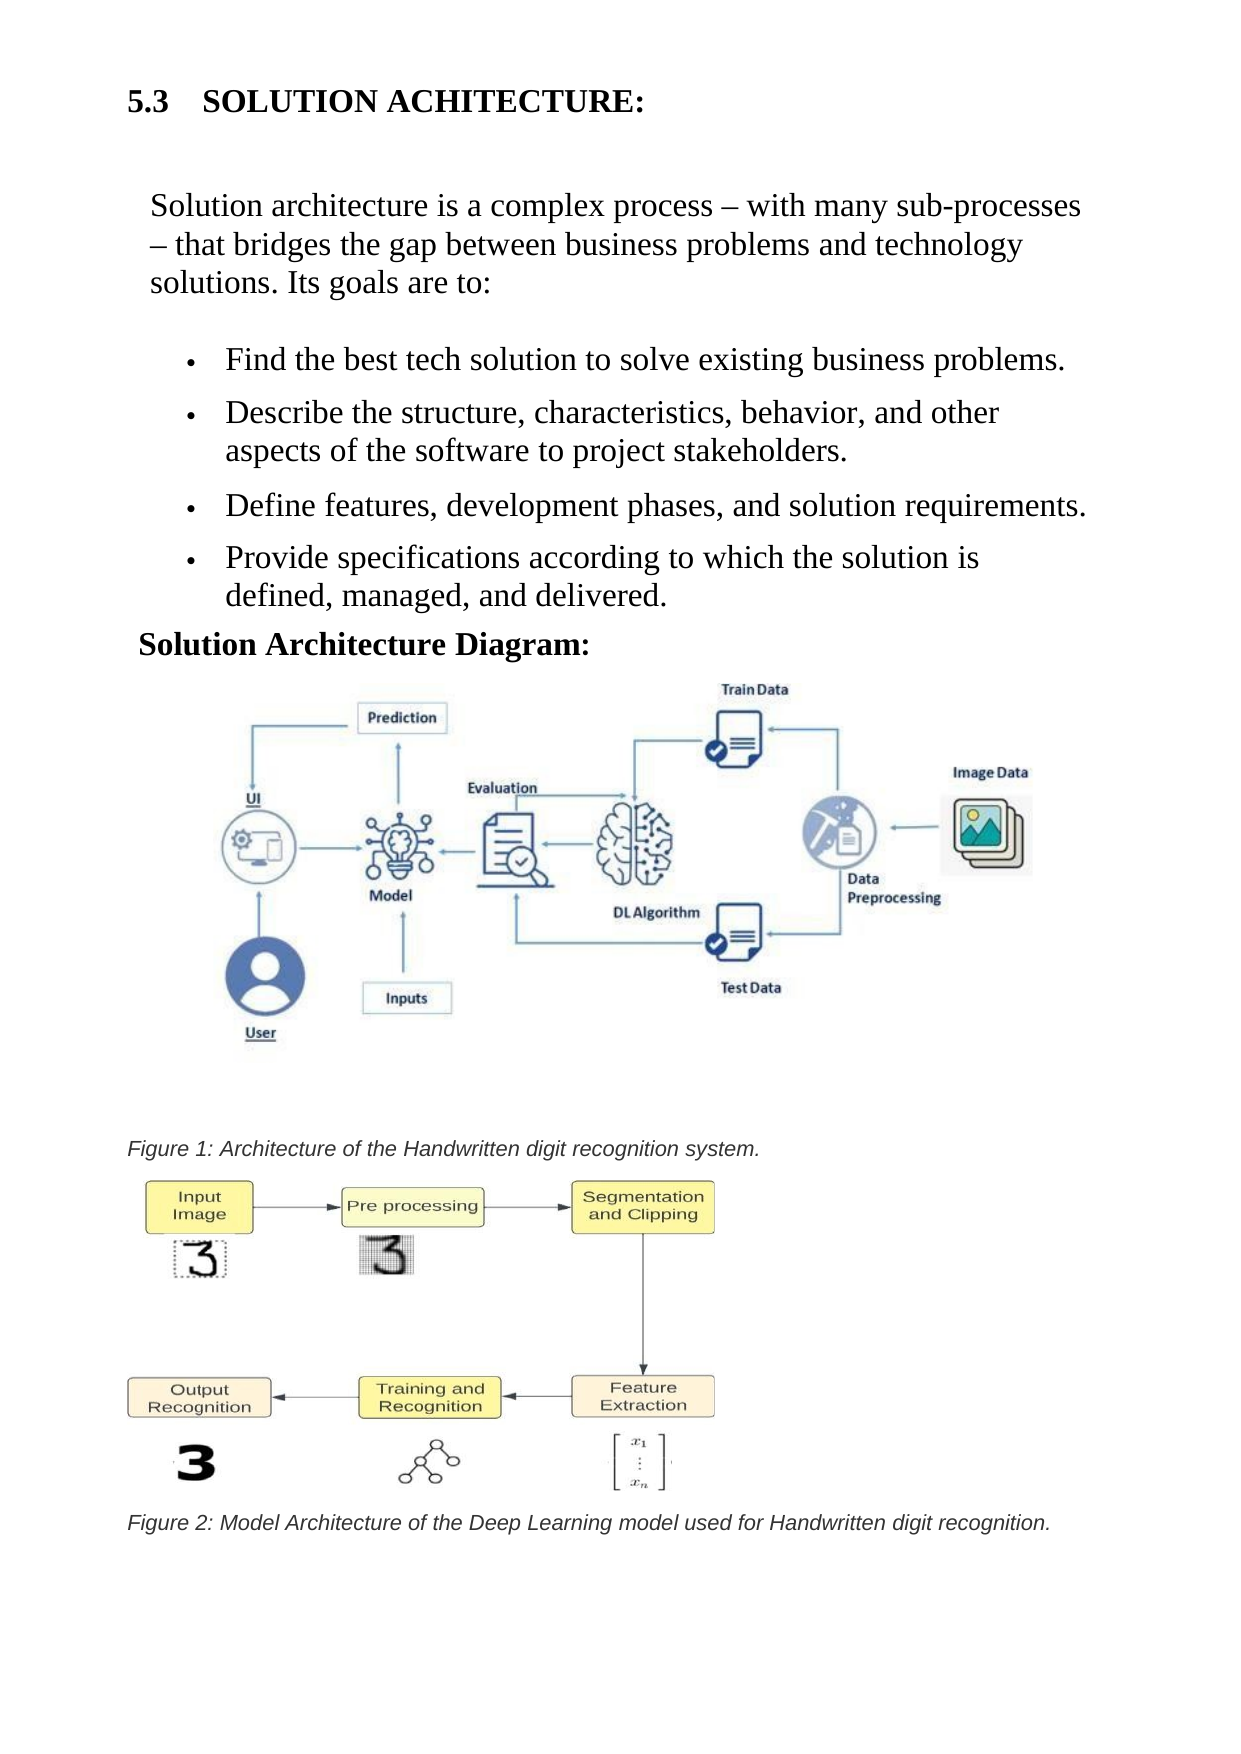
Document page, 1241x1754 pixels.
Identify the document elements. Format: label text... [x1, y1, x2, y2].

list Provide specifications according to which the solution is defined, managed, and delivered. [187, 539, 1054, 614]
list Describe the structure, characteristics, behavior, and other aspects of the software to project stakeholders. [187, 392, 1036, 469]
list Find the best tech solution to solve existing business problems. [187, 339, 1098, 377]
text Solution architecture is a complex process – with many sub-processes – that bridges the gap between business problems and technology solutions. Its goals are to: [150, 185, 1088, 300]
picture [127, 1180, 715, 1491]
text Figure 1: Architecture of the Handwritten digit recognition system. [127, 1136, 1098, 1162]
list Define features, development phases, and solution requirements. [187, 485, 1098, 523]
subtitle Solution Architecture Diagram: [138, 623, 1098, 664]
picture [213, 683, 1034, 1063]
list SOLUTION ACHITECTURE: [127, 81, 1098, 119]
text Figure 2: Model Architecture of the Deep Learning model used for Handwritten digit recognition. [127, 1509, 1098, 1535]
